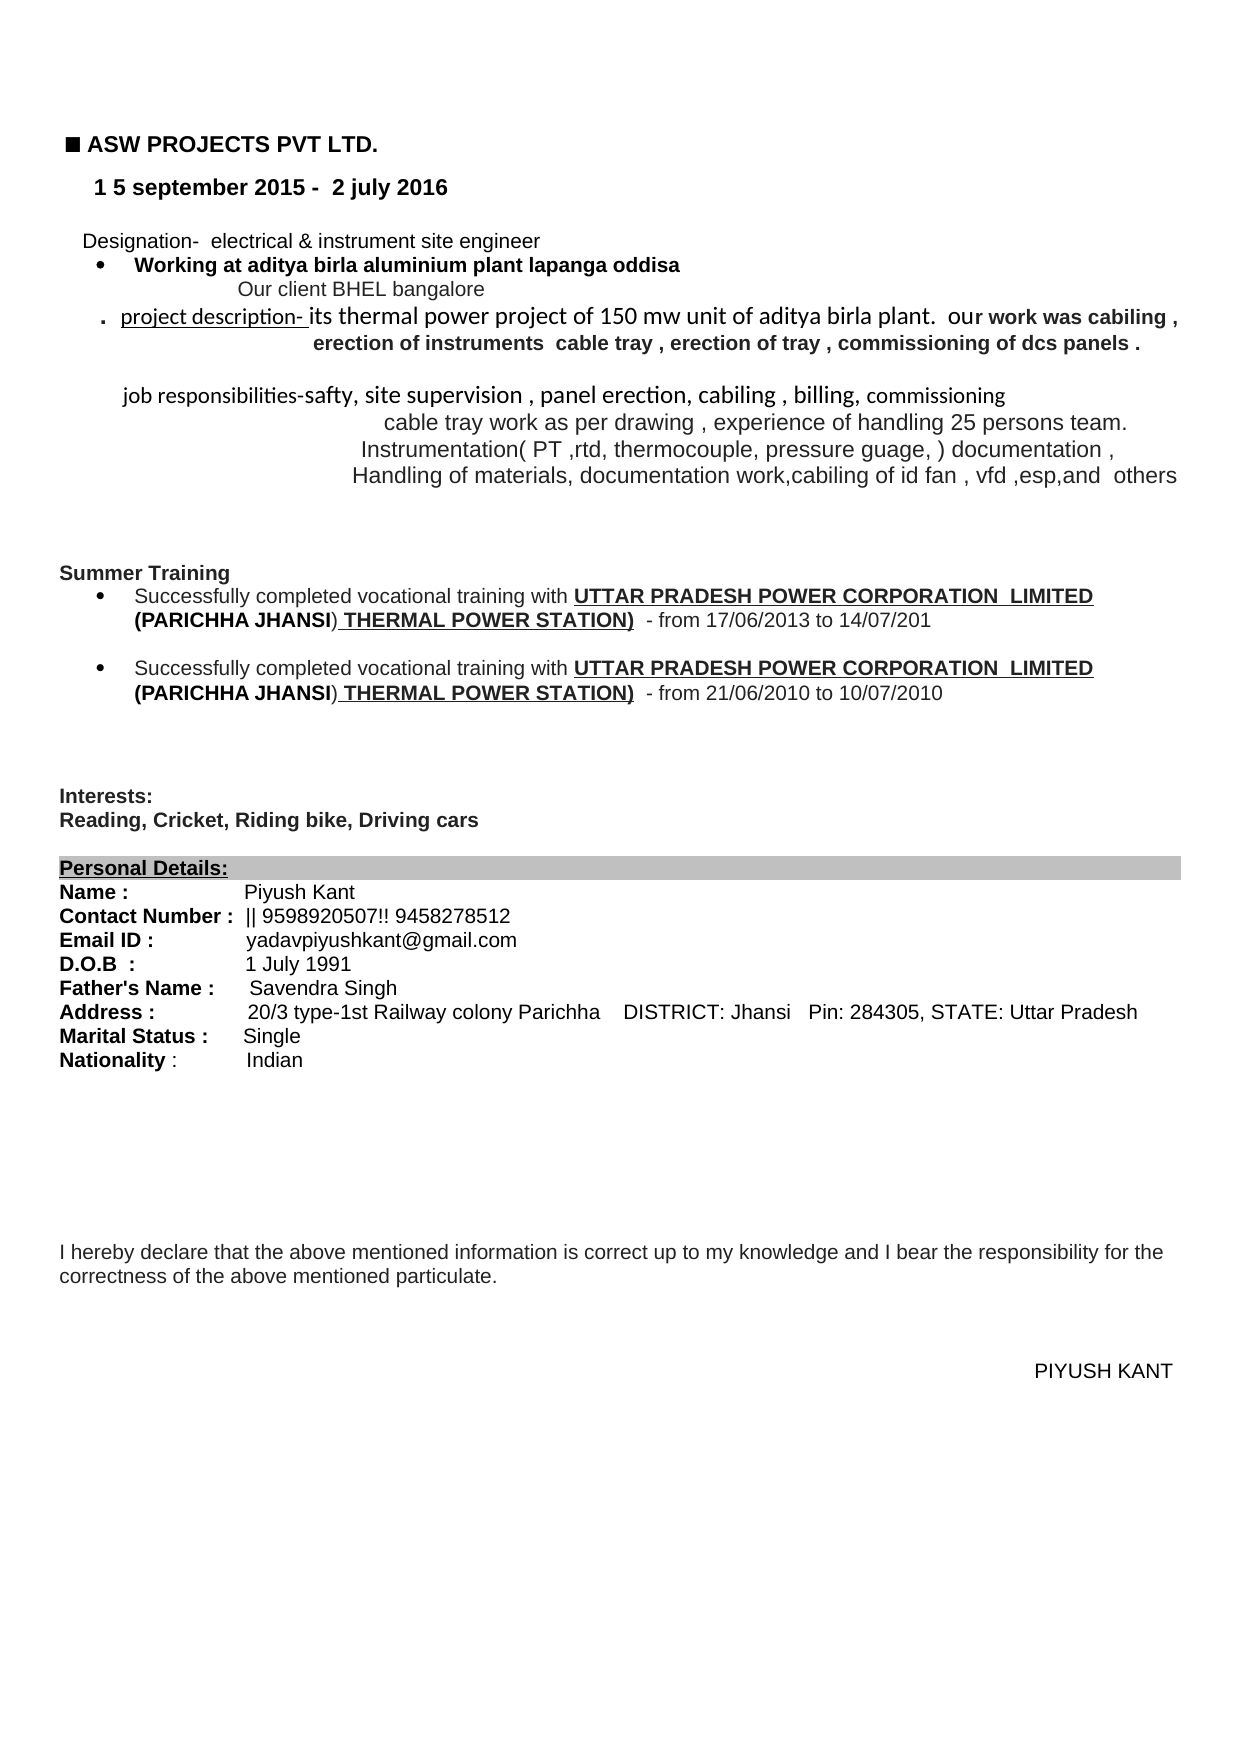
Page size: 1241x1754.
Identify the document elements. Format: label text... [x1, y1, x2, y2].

text Interests: [59, 784, 1181, 808]
text PIYUSH KANT [59, 1359, 1181, 1383]
text Contact Number : || 9598920507!! 9458278512 [59, 904, 1181, 928]
text Handling of materials, documentation work,cabiling of id fan , vfd ,esp,and others [59, 462, 1181, 488]
text Father's Name : Savendra Singh [59, 976, 1181, 1000]
text Our client BHEL bangalore [59, 276, 1181, 300]
text Personal Details: [59, 856, 1181, 880]
text 1 5 september 2015 - 2 july 2016 [59, 174, 1181, 200]
text Marital Status : Single [59, 1024, 1181, 1048]
text Summer Training [59, 560, 1181, 584]
text Address : 20/3 type-1st Railway colony Parichha DISTRICT: Jhansi Pin: 284305, STATE: Uttar Pradesh [59, 1000, 1181, 1024]
list Working at aditya birla aluminium plant lapanga oddisa [97, 252, 1181, 276]
text job responsibilities-safty, site supervision , panel erection, cabiling , billing, commissioning [59, 379, 1181, 409]
text Instrumentation( PT ,rtd, thermocouple, pressure guage, ) documentation , [59, 436, 1181, 462]
list Successfully completed vocational training with UTTAR PRADESH POWER CORPORATION LIMITED (PARICHHA JHANSI) THERMAL POWER STATION) - from 17/06/2013 to 14/07/201 [97, 584, 1154, 632]
text cable tray work as per drawing , experience of handling 25 persons team. [59, 409, 1181, 436]
text D.O.B : 1 July 1991 [59, 952, 1181, 976]
text erection of instruments cable tray , erection of tray , commissioning of dcs panels . [59, 331, 1181, 355]
text Name : Piyush Kant [59, 880, 1181, 904]
text Reading, Cricket, Riding bike, Driving cars [59, 808, 1181, 832]
text Nationality : Indian [59, 1048, 1181, 1072]
text . project description- its thermal power project of 150 mw unit of aditya birla plant. our work was cabiling , [59, 300, 1181, 331]
text I hereby declare that the above mentioned information is correct up to my knowledge and I bear the responsibility for the correctness of the above mentioned particulate. [59, 1239, 1181, 1287]
list Successfully completed vocational training with UTTAR PRADESH POWER CORPORATION LIMITED (PARICHHA JHANSI) THERMAL POWER STATION) - from 21/06/2010 to 10/07/2010 [97, 656, 1154, 704]
text Email ID : yadavpiyushkant@gmail.com [59, 928, 1181, 952]
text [59, 59, 1181, 174]
text Designation- electrical & instrument site engineer [59, 228, 1181, 252]
